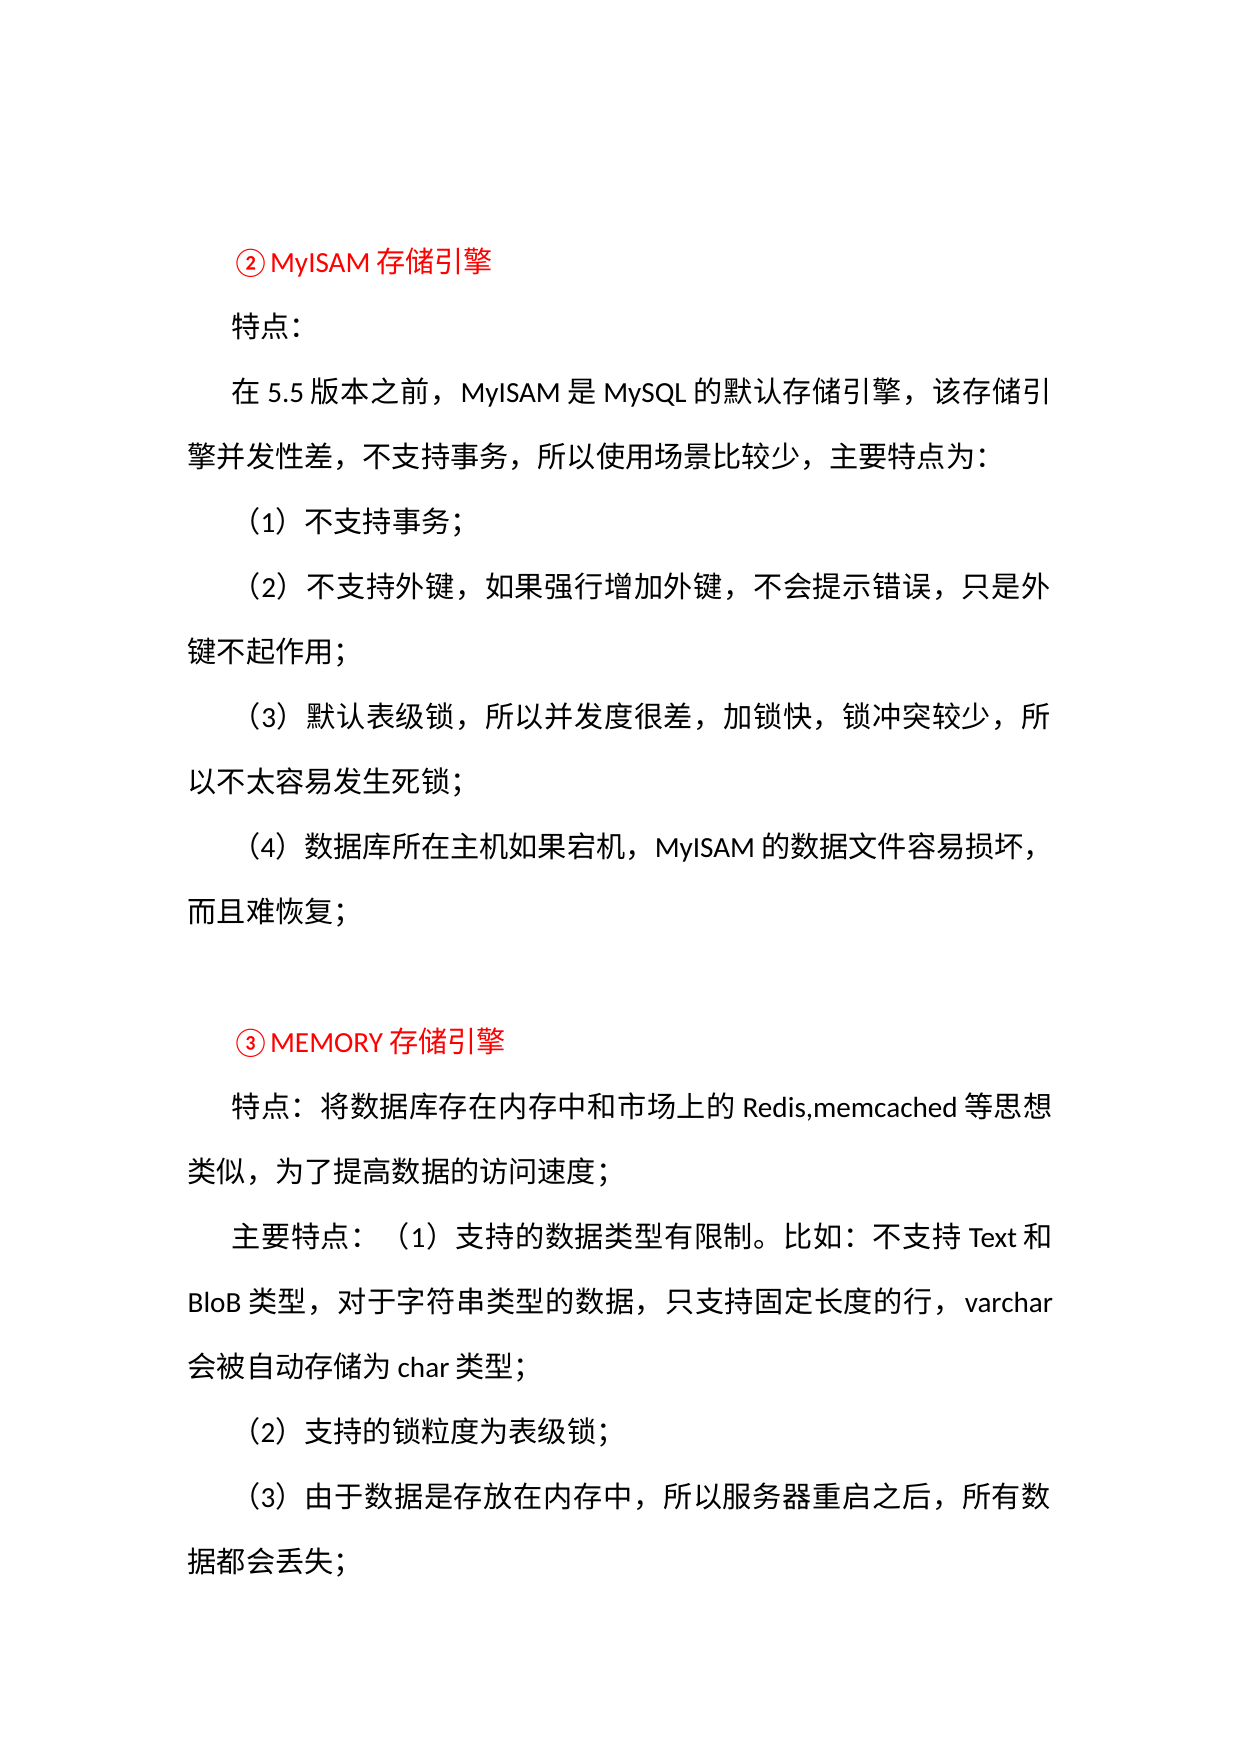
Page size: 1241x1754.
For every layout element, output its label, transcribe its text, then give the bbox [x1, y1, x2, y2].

text （1）不支持事务； [187, 487, 1053, 552]
list 由于数据是存放在内存中，所以服务器重启之后，所有数据都会丢失； [187, 1462, 1053, 1592]
text 特点：将数据库存在内存中和市场上的Redis,memcached等思想类似，为了提高数据的访问速度； [187, 1072, 1053, 1202]
text 主要特点：（1）支持的数据类型有限制。比如：不支持Text和BloB类型，对于字符串类型的数据，只支持固定长度的行，varchar会被自动存储为char类型； [187, 1202, 1053, 1397]
text 在5.5版本之前，MyISAM是MySQL的默认存储引擎，该存储引擎并发性差，不支持事务，所以使用场景比较少，主要特点为： [187, 357, 1053, 487]
text （2）不支持外键，如果强行增加外键，不会提示错误，只是外键不起作用； [187, 552, 1053, 682]
list 支持的锁粒度为表级锁； [187, 1397, 1053, 1462]
text （4）数据库所在主机如果宕机，MyISAM的数据文件容易损坏，而且难恢复； [187, 812, 1053, 942]
text ③MEMORY存储引擎 [187, 1007, 1053, 1072]
text 特点： [187, 292, 1053, 357]
text ②MyISAM存储引擎 [187, 227, 1053, 292]
text （3）默认表级锁，所以并发度很差，加锁快，锁冲突较少，所以不太容易发生死锁； [187, 682, 1053, 812]
